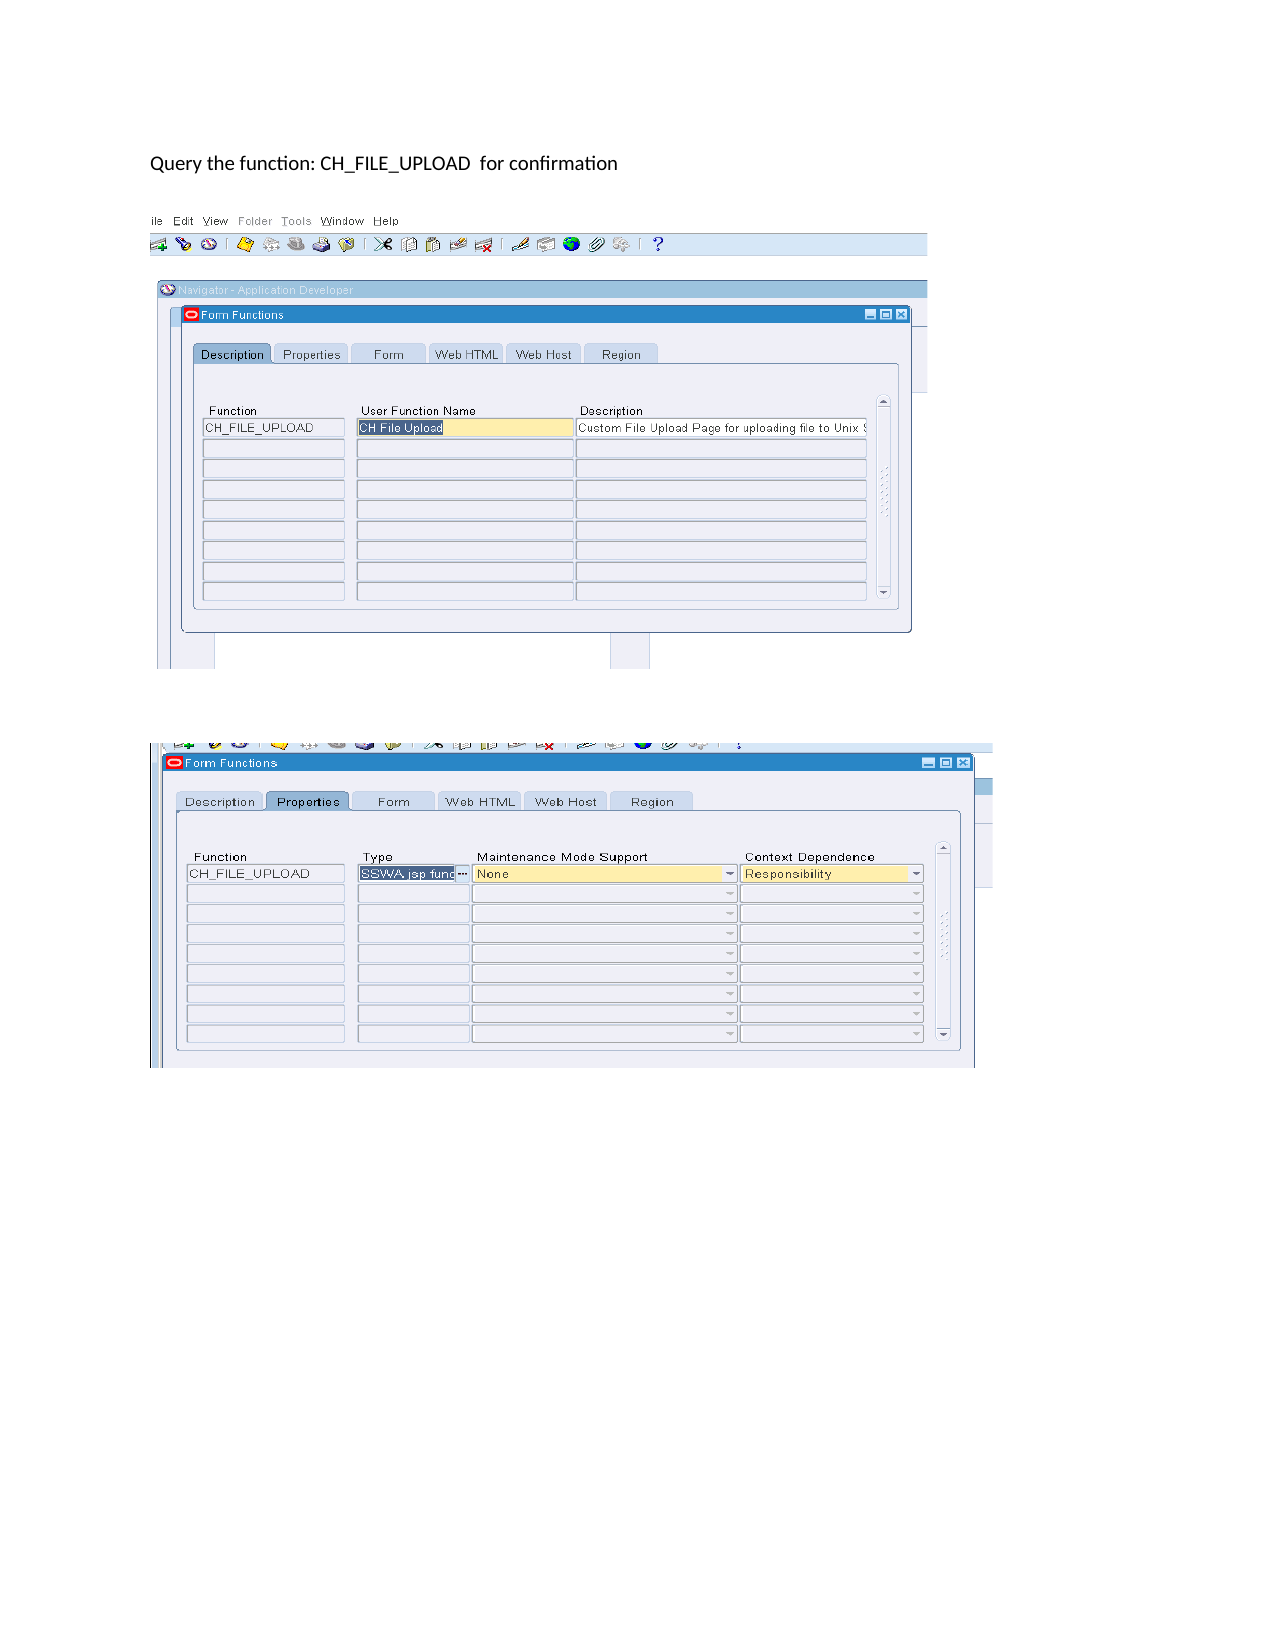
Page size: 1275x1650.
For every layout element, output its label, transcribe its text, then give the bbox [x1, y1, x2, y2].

picture [150, 208, 928, 669]
picture [150, 743, 993, 1068]
